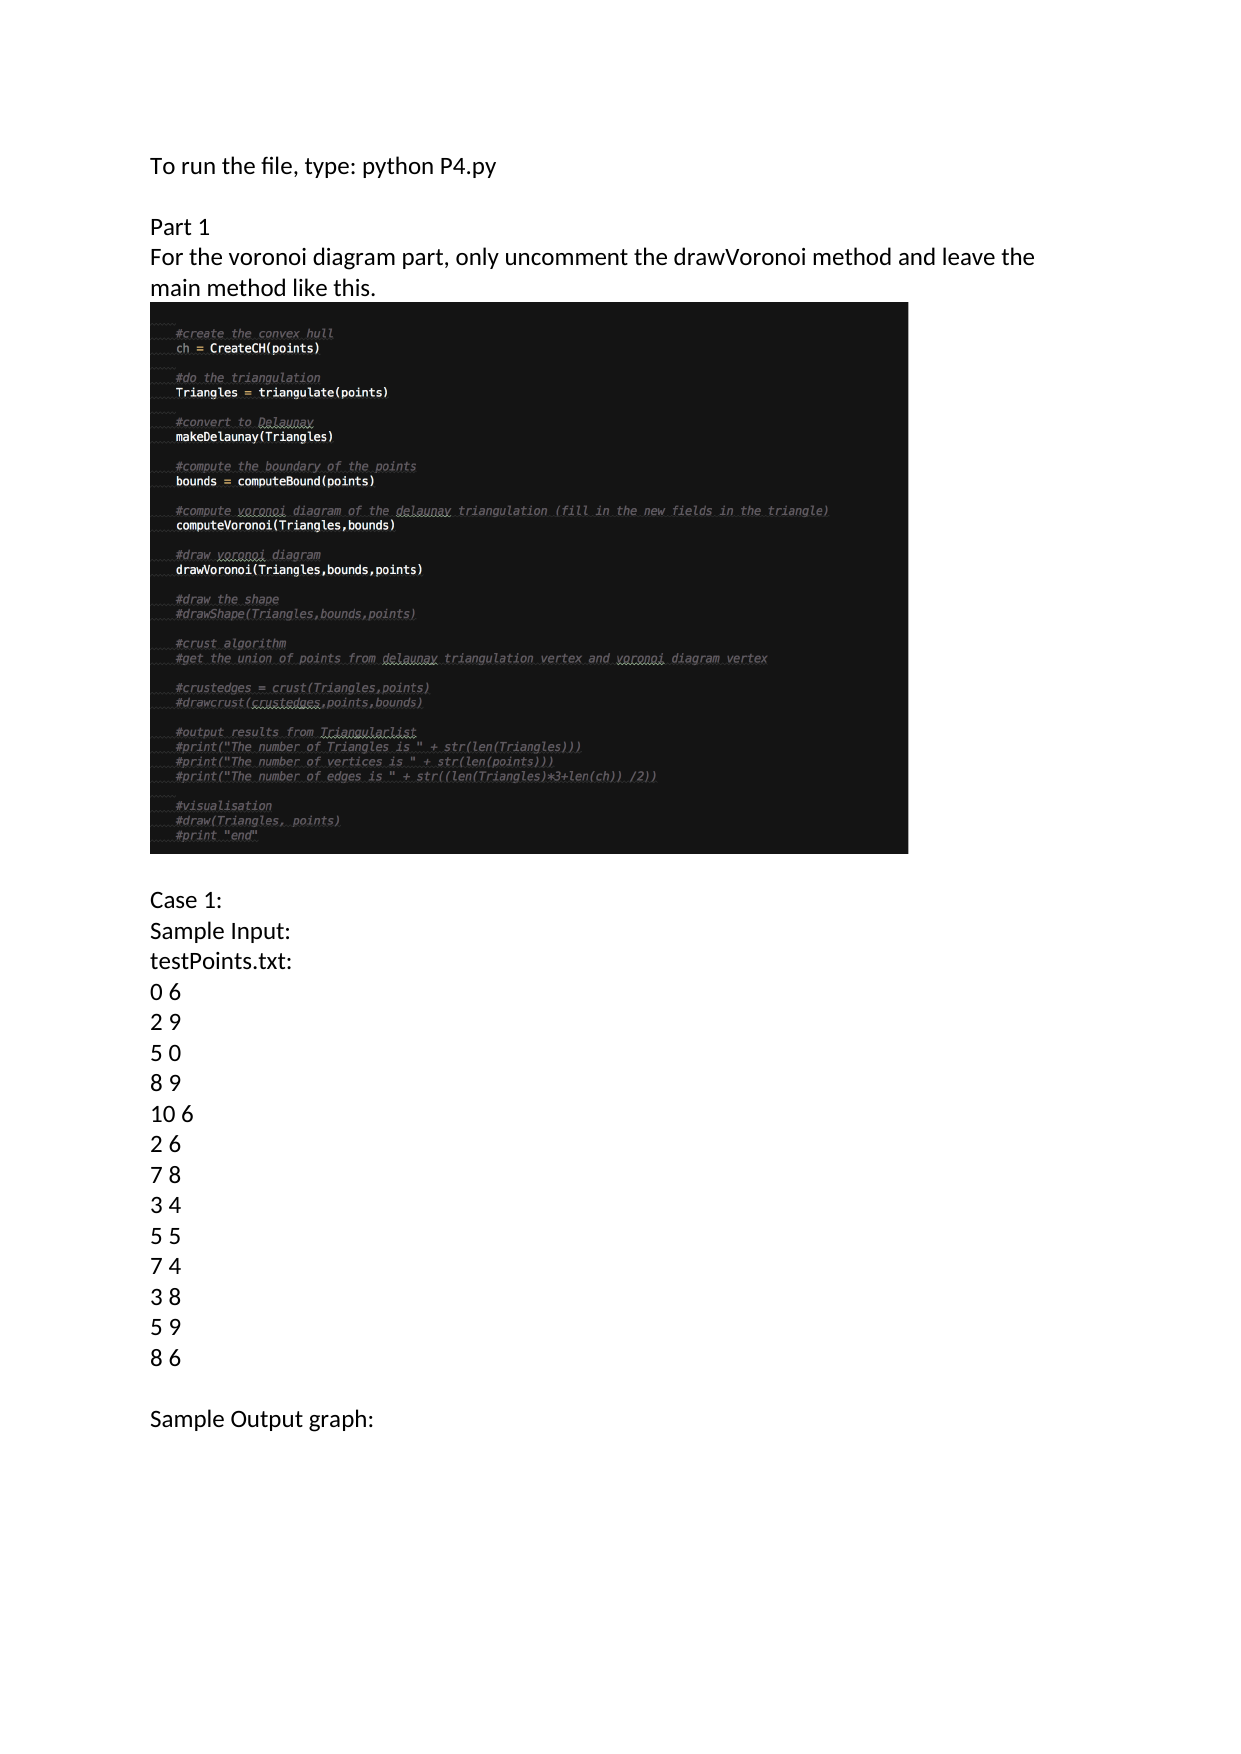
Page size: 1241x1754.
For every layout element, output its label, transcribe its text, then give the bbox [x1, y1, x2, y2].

text 3 8 [150, 1281, 1090, 1312]
text Sample Input: [150, 915, 1090, 945]
text Sample Output graph: [150, 1403, 1090, 1434]
text 8 6 [150, 1342, 1090, 1373]
text 10 6 [150, 1098, 1090, 1128]
text 5 0 [150, 1037, 1090, 1067]
text 5 5 [150, 1220, 1090, 1251]
text To run the file, type: python P4.py [150, 150, 1090, 181]
text 2 6 [150, 1128, 1090, 1159]
text 7 8 [150, 1159, 1090, 1189]
text 8 9 [150, 1067, 1090, 1098]
text 5 9 [150, 1312, 1090, 1342]
text Case 1: [150, 884, 1090, 915]
text Part 1 [150, 211, 1090, 242]
text 2 9 [150, 1006, 1090, 1037]
picture [150, 302, 909, 854]
text 7 4 [150, 1251, 1090, 1281]
text 0 6 [150, 976, 1090, 1006]
text 3 4 [150, 1189, 1090, 1220]
text testPoints.txt: [150, 945, 1090, 976]
text For the voronoi diagram part, only uncomment the drawVoronoi method and leave the main method like this. [150, 242, 1090, 303]
